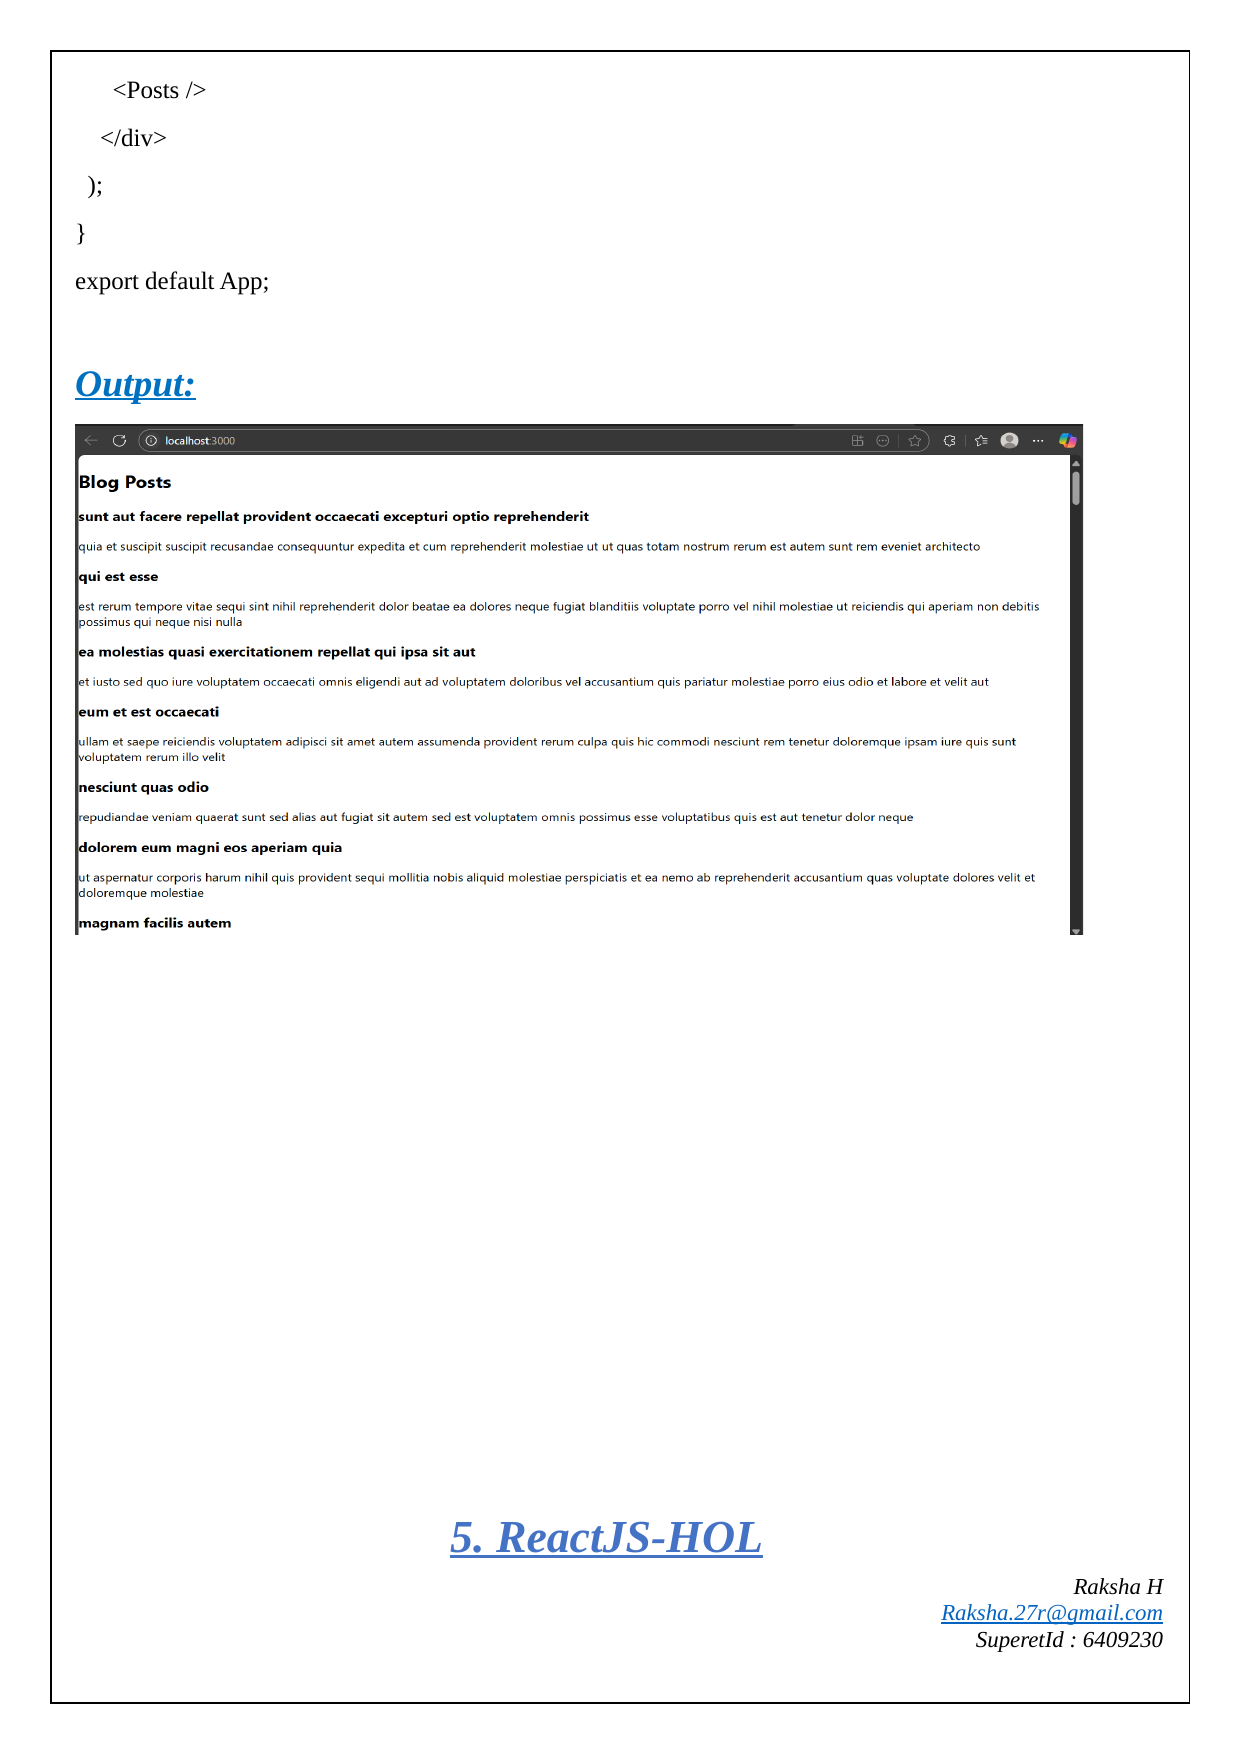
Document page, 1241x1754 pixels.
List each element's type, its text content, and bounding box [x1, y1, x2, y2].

picture [75, 424, 1084, 935]
text } [75, 218, 1165, 247]
text export default App; [75, 266, 1165, 294]
text Output: [75, 361, 1165, 404]
text ); [75, 170, 1165, 199]
text </div> [75, 123, 1165, 151]
text 5. ReactJS-HOL [450, 1510, 1165, 1562]
text <Posts /> [75, 75, 1165, 104]
